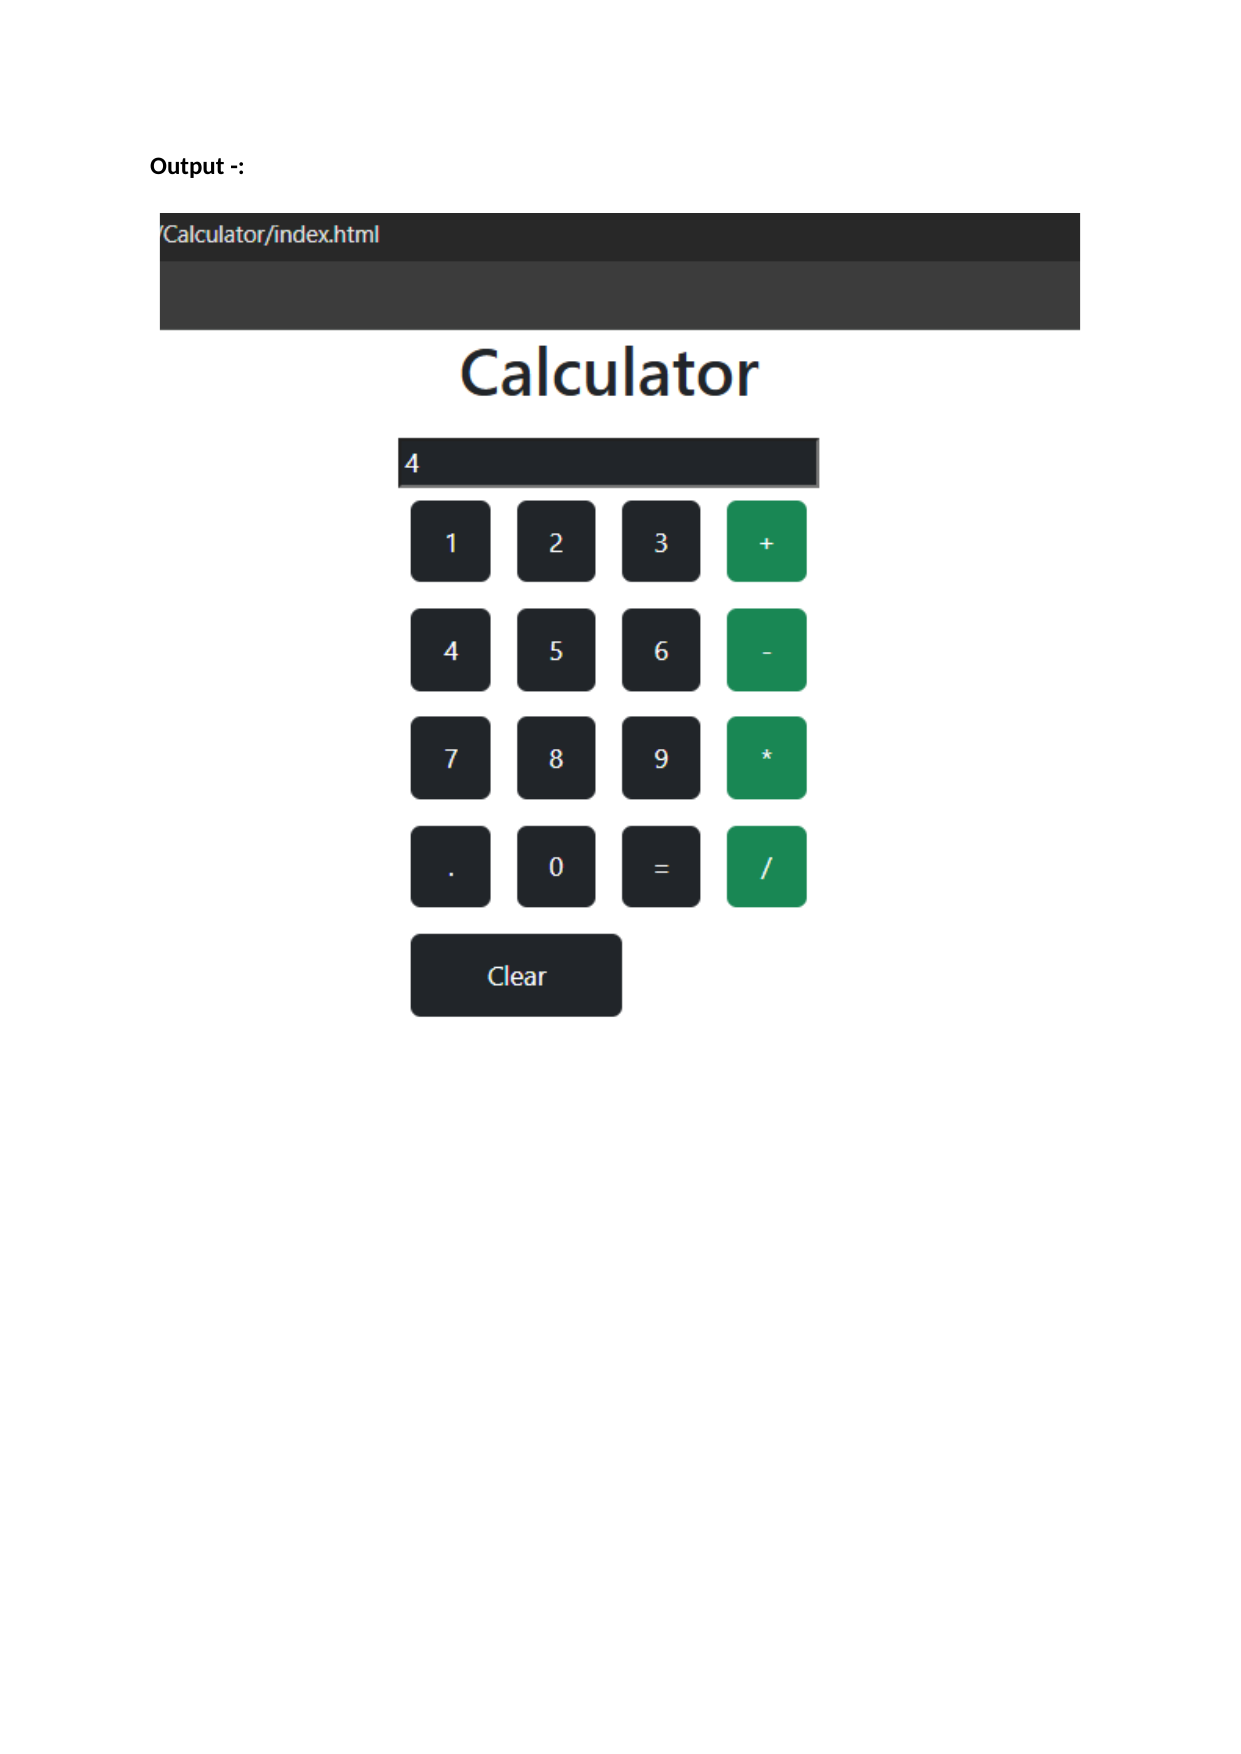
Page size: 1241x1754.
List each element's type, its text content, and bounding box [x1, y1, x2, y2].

text Output -: [150, 150, 1090, 181]
picture [159, 213, 1081, 1089]
